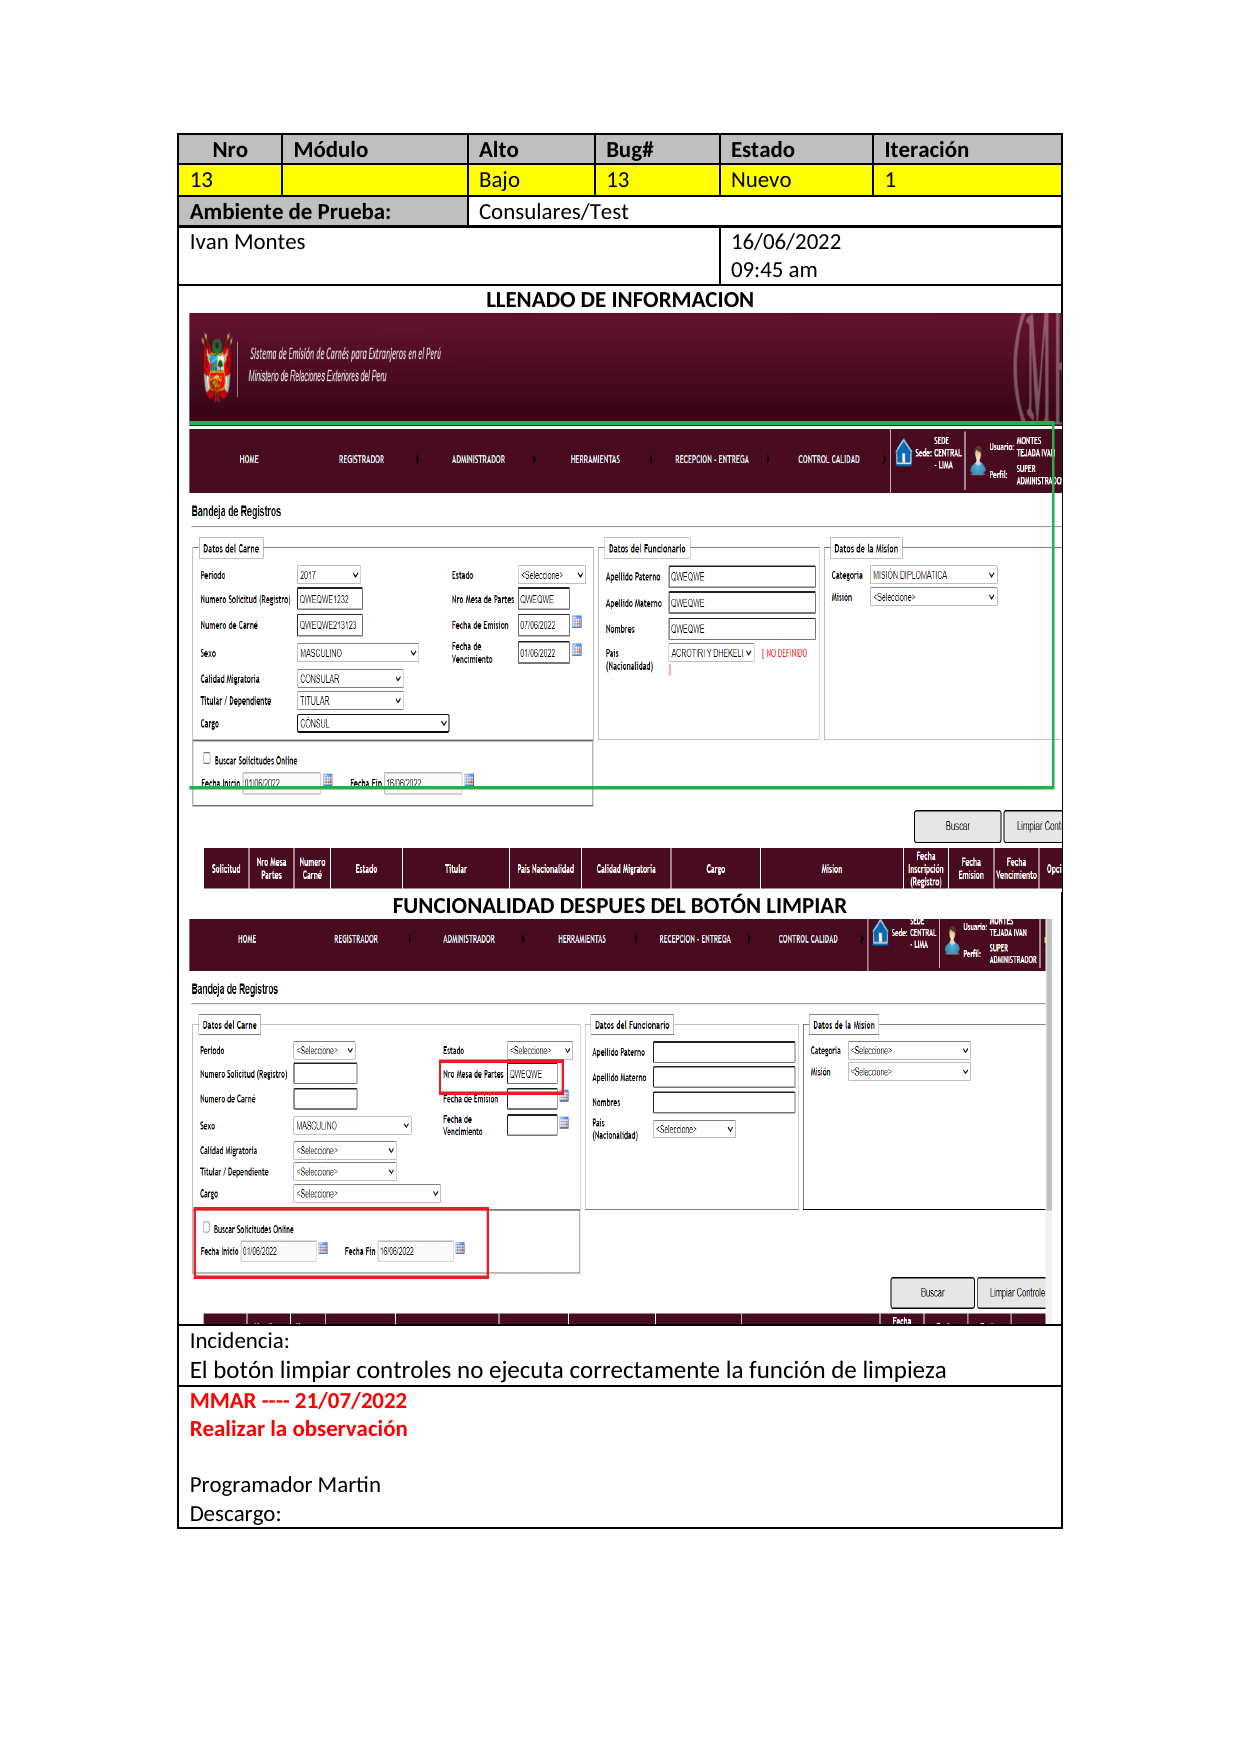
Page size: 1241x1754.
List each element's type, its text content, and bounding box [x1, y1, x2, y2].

table_header Estado [721, 135, 872, 163]
table_cell [283, 165, 467, 195]
picture [189, 919, 1052, 1324]
table_cell Ivan Montes [179, 228, 719, 283]
table_cell Nuevo [721, 165, 872, 195]
table_cell Bajo [469, 165, 594, 195]
table_cell Ambiente de Prueba: [179, 197, 467, 225]
picture [189, 313, 1062, 892]
table_header Iteración [874, 135, 1061, 163]
table_cell 16/06/2022 09:45 am [721, 228, 1061, 283]
table_cell LLENADO DE INFORMACION FUNCIONALIDAD DESPUES DEL BOTÓN LIMPIAR [179, 286, 1061, 1324]
table_cell 1 [874, 165, 1061, 195]
table_header Nro [179, 135, 281, 163]
table_cell 13 [596, 165, 719, 195]
table_cell 13 [179, 165, 281, 195]
table_header Alto [469, 135, 594, 163]
table_header Bug# [596, 135, 719, 163]
table_cell Consulares/Test [469, 197, 1061, 225]
table_cell Incidencia: El botón limpiar controles no ejecuta correctamente la función de limpieza [179, 1326, 1061, 1384]
table_cell MMAR ---- 21/07/2022 Realizar la observación Programador Martin Descargo: [179, 1387, 1061, 1527]
table_header Módulo [283, 135, 467, 163]
